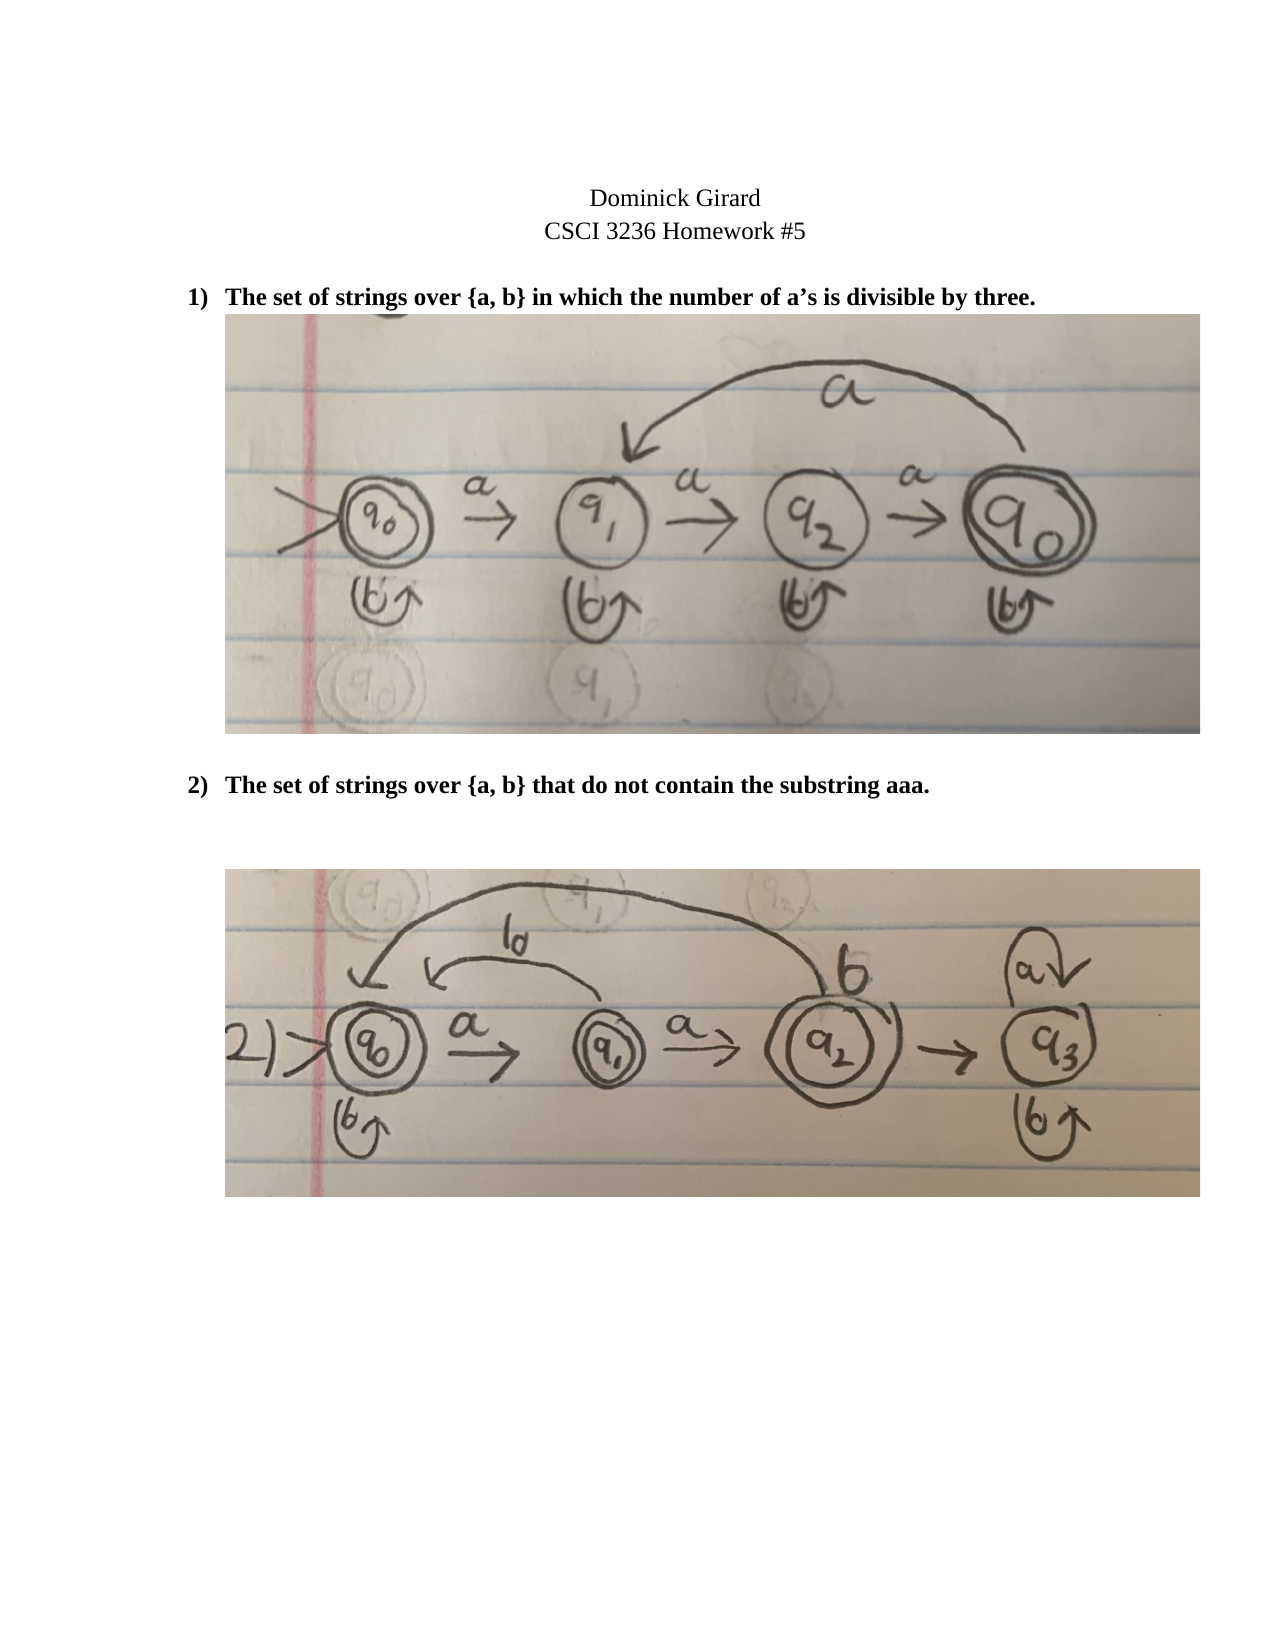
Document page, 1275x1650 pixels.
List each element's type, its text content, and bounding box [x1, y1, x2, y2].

text Dominick Girard CSCI 3236 Homework #5 [225, 183, 1125, 245]
list The set of strings over {a, b} that do not contain the substring aaa. [187, 770, 1125, 799]
picture [225, 869, 1200, 1197]
picture [225, 314, 1200, 734]
